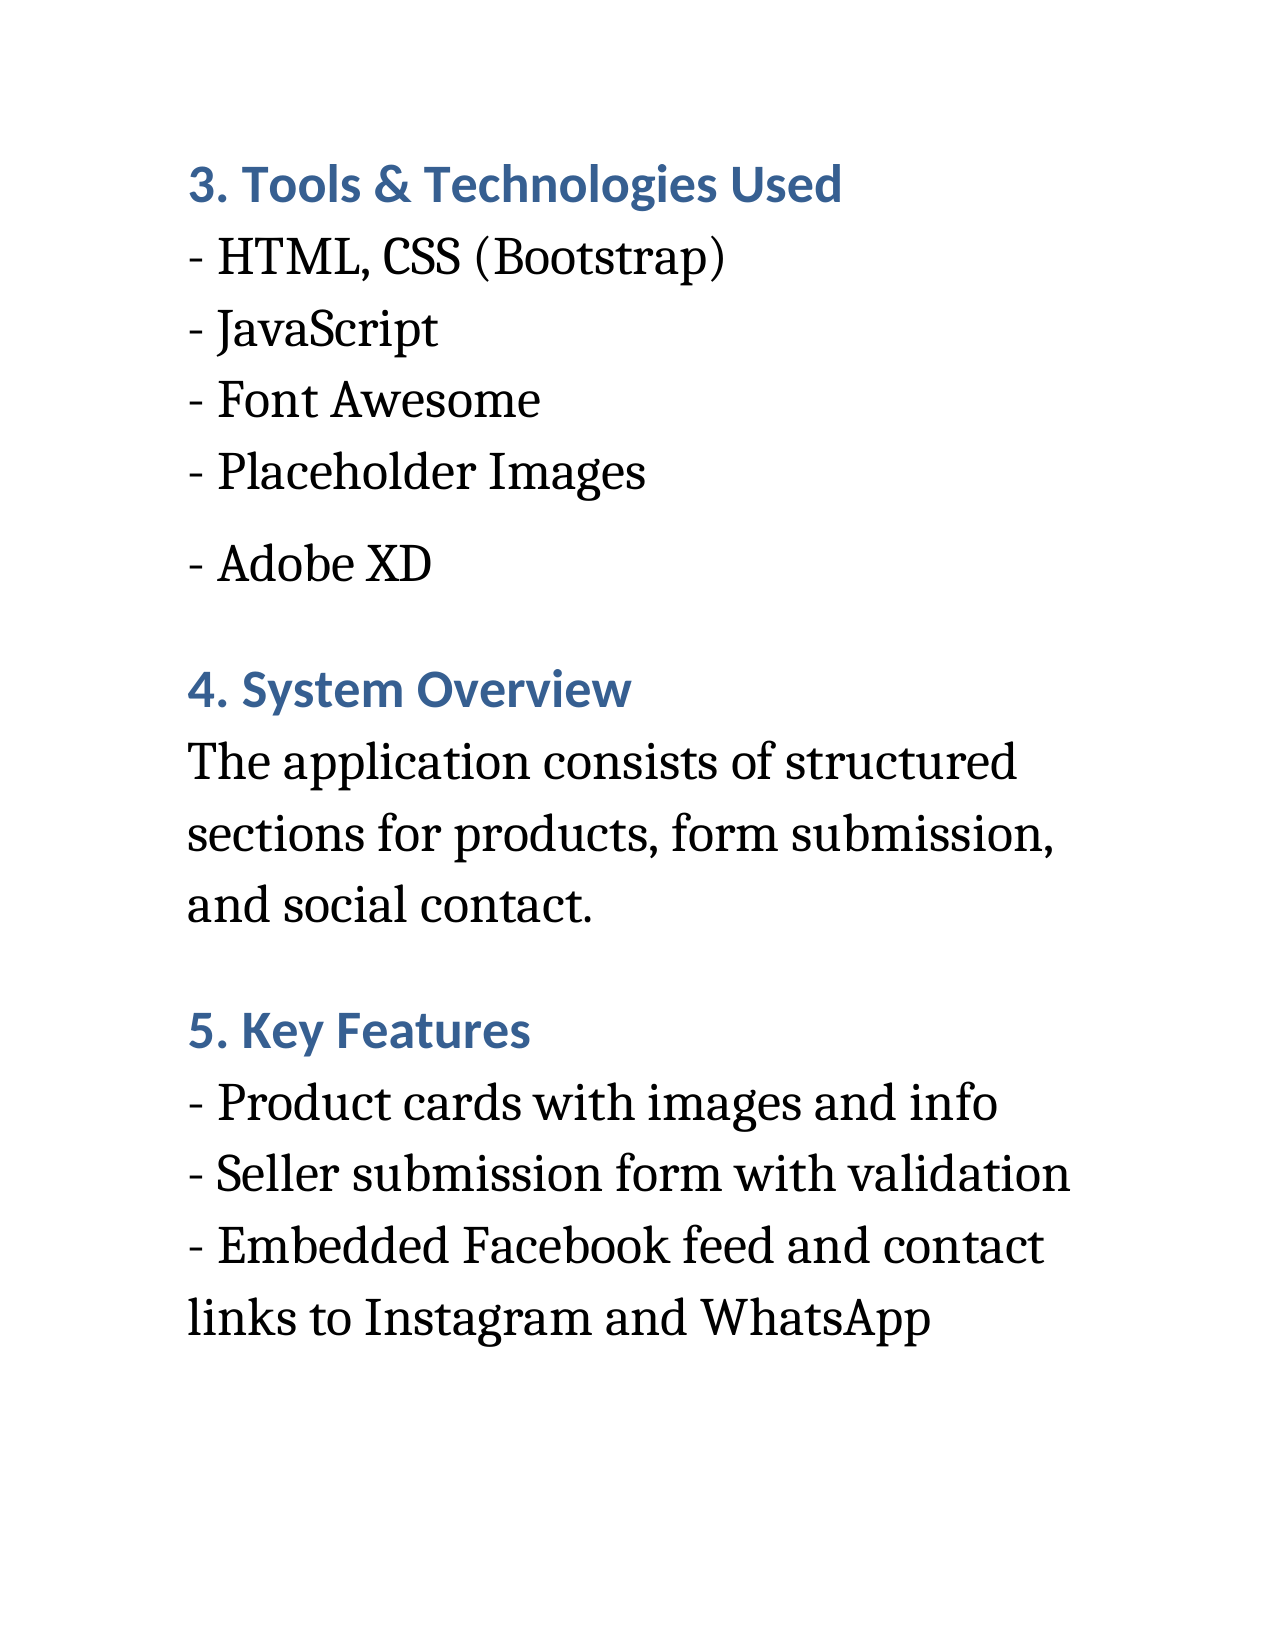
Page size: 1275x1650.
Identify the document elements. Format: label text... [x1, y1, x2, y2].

text The application consists of structured sections for products, form submission, and social contact. [187, 731, 1087, 936]
subtitle 5. Key Features [187, 995, 1087, 1062]
subtitle 3. Tools & Technologies Used [187, 150, 1087, 216]
text - Adobe XD [187, 533, 1087, 595]
text - HTML, CSS (Bootstrap) - JavaScript - Font Awesome - Placeholder Images [187, 226, 1087, 503]
text - Product cards with images and info - Seller submission form with validation - Embedded Facebook feed and contact links to Instagram and WhatsApp [187, 1071, 1087, 1348]
subtitle 4. System Overview [187, 655, 1087, 721]
